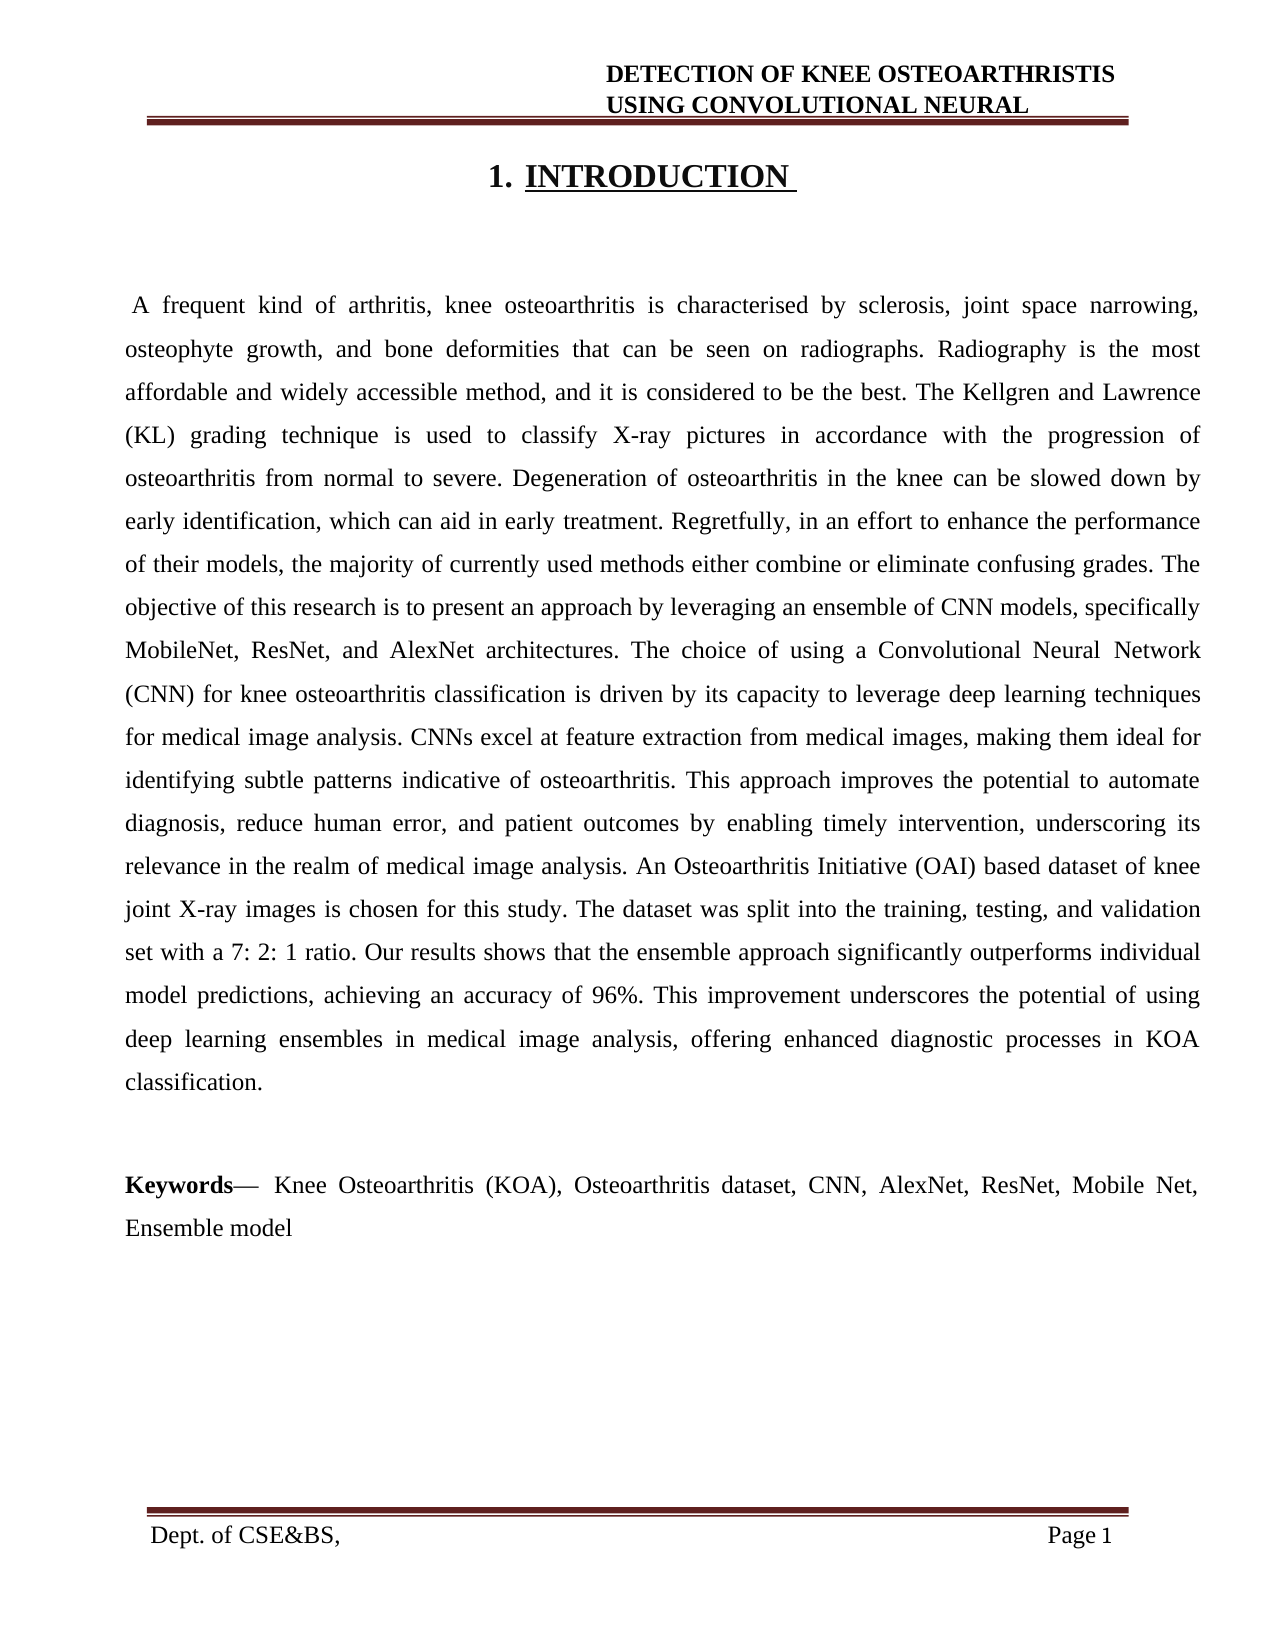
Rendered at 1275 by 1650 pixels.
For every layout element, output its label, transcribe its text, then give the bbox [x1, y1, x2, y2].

list INTRODUCTION [488, 157, 1217, 195]
text Keywords— Knee Osteoarthritis (KOA), Osteoarthritis dataset, CNN, AlexNet, ResNet, Mobile Net, Ensemble model [125, 1170, 1199, 1242]
text A frequent kind of arthritis, knee osteoarthritis is characterised by sclerosis, joint space narrowing, osteophyte growth, and bone deformities that can be seen on radiographs. Radiography is the most affordable and widely accessible method, and it is considered to be the best. The Kellgren and Lawrence (KL) grading technique is used to classify X-ray pictures in accordance with the progression of osteoarthritis from normal to severe. Degeneration of osteoarthritis in the knee can be slowed down by early identification, which can aid in early treatment. Regretfully, in an effort to enhance the performance of their models, the majority of currently used methods either combine or eliminate confusing grades. The objective of this research is to present an approach by leveraging an ensemble of CNN models, specifically MobileNet, ResNet, and AlexNet architectures. The choice of using a Convolutional Neural Network (CNN) for knee osteoarthritis classification is driven by its capacity to leverage deep learning techniques for medical image analysis. CNNs excel at feature extraction from medical images, making them ideal for identifying subtle patterns indicative of osteoarthritis. This approach improves the potential to automate diagnosis, reduce human error, and patient outcomes by enabling timely intervention, underscoring its relevance in the realm of medical image analysis. An Osteoarthritis Initiative (OAI) based dataset of knee joint X-ray images is chosen for this study. The dataset was split into the training, testing, and validation set with a 7: 2: 1 ratio. Our results shows that the ensemble approach significantly outperforms individual model predictions, achieving an accuracy of 96%. This improvement underscores the potential of using deep learning ensembles in medical image analysis, offering enhanced diagnostic processes in KOA classification. [125, 291, 1201, 1096]
